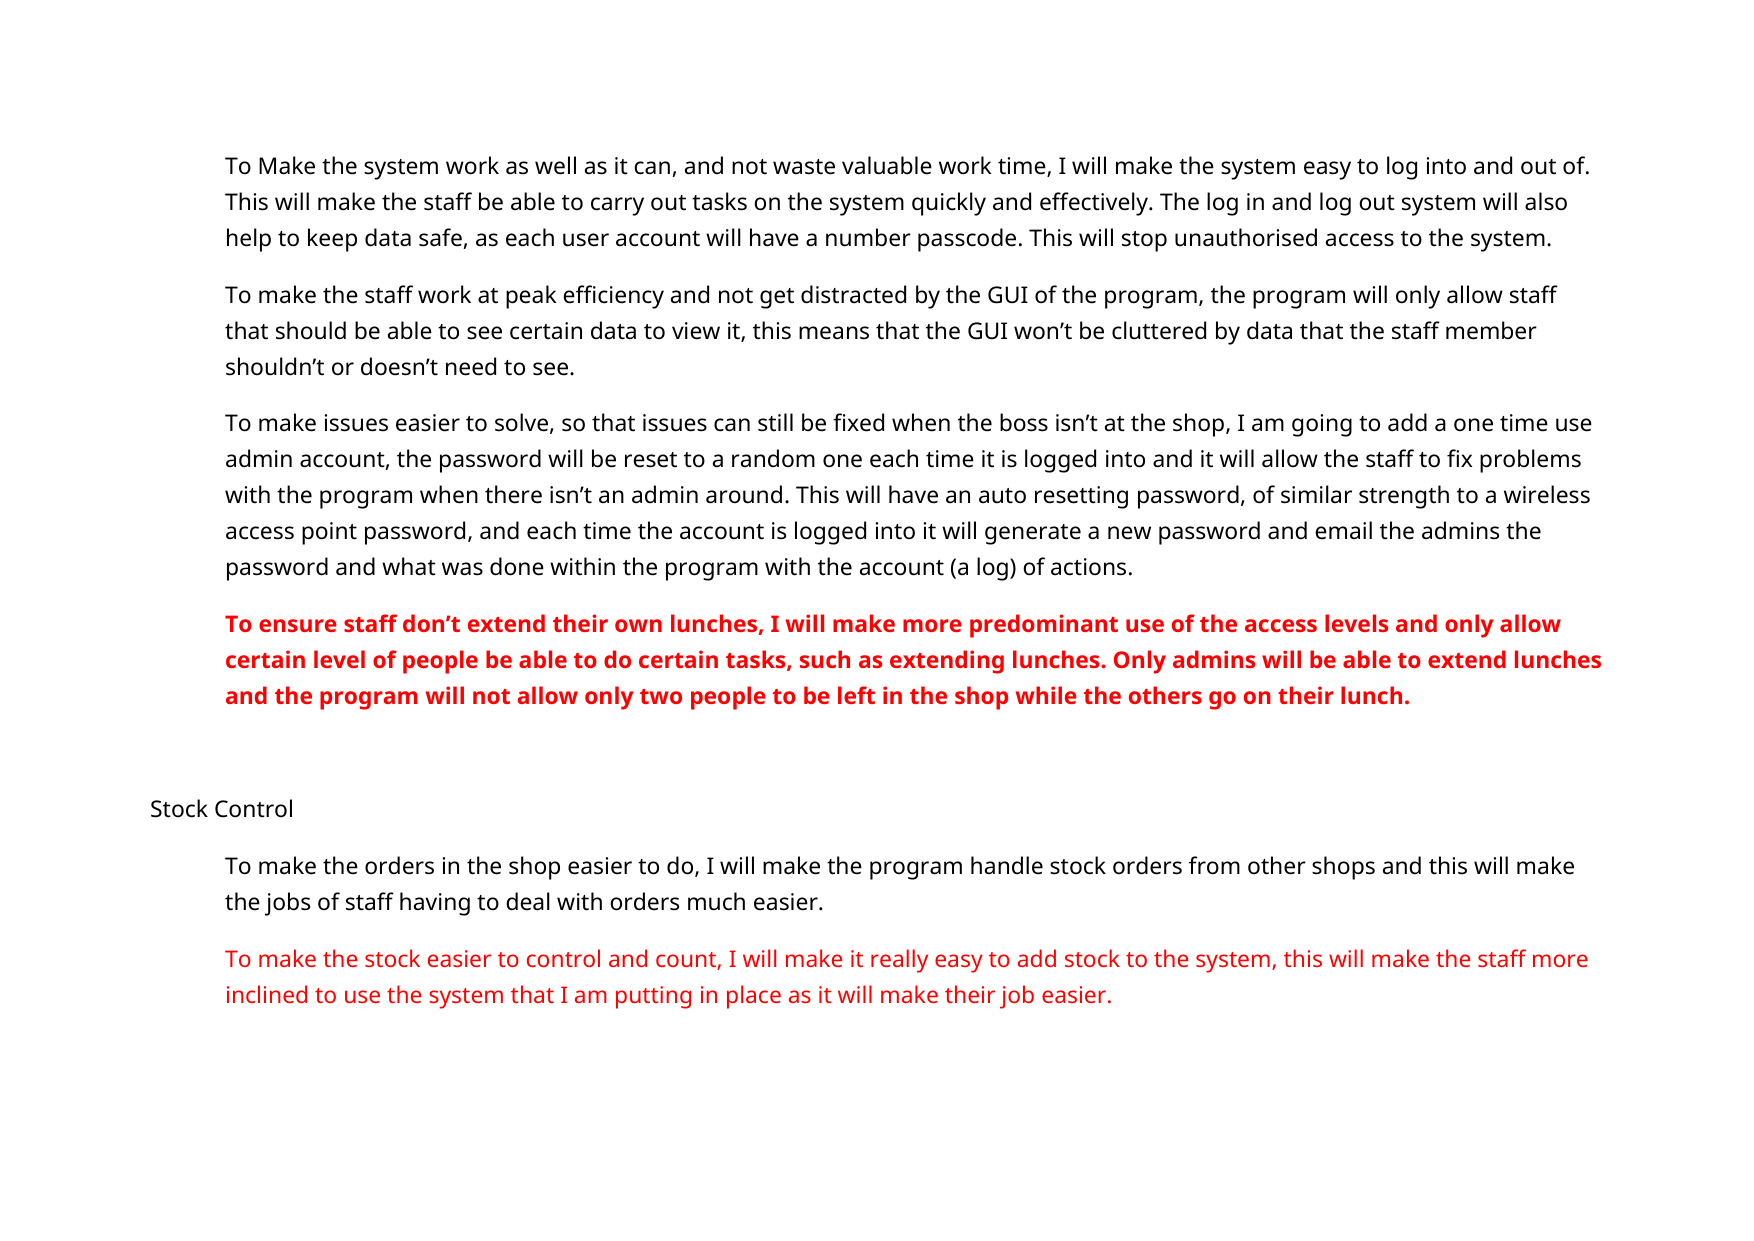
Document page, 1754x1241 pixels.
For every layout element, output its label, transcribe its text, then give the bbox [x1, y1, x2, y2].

text To make the orders in the shop easier to do, I will make the program handle stock orders from other shops and this will make the jobs of staff having to deal with orders much easier. [225, 850, 1604, 917]
text To make the stock easier to control and count, I will make it really easy to add stock to the system, this will make the staff more inclined to use the system that I am putting in place as it will make their job easier. [225, 943, 1604, 1010]
text Stock Control [150, 793, 1604, 824]
text To ensure staff don’t extend their own lunches, I will make more predominant use of the access levels and only allow certain level of people be able to do certain tasks, such as extending lunches. Only admins will be able to extend lunches and the program will not allow only two people to be left in the shop while the others go on their lunch. [225, 608, 1604, 711]
text To make issues easier to solve, so that issues can still be fixed when the boss isn’t at the shop, I am going to add a one time use admin account, the password will be reset to a random one each time it is logged into and it will allow the staff to fix problems with the program when there isn’t an admin around. This will have an auto resetting password, of similar strength to a wireless access point password, and each time the account is logged into it will generate a new password and email the admins the password and what was done within the program with the account (a log) of actions. [225, 407, 1604, 582]
text To make the staff work at peak efficiency and not get distracted by the GUI of the program, the program will only allow staff that should be able to see certain data to view it, this means that the GUI won’t be cluttered by data that the staff member shouldn’t or doesn’t need to see. [225, 279, 1604, 382]
text To Make the system work as well as it can, and not waste valuable work time, I will make the system easy to log into and out of. This will make the staff be able to carry out tasks on the system quickly and effectively. The log in and log out system will also help to keep data safe, as each user account will have a number passcode. This will stop unauthorised access to the system. [225, 150, 1604, 253]
